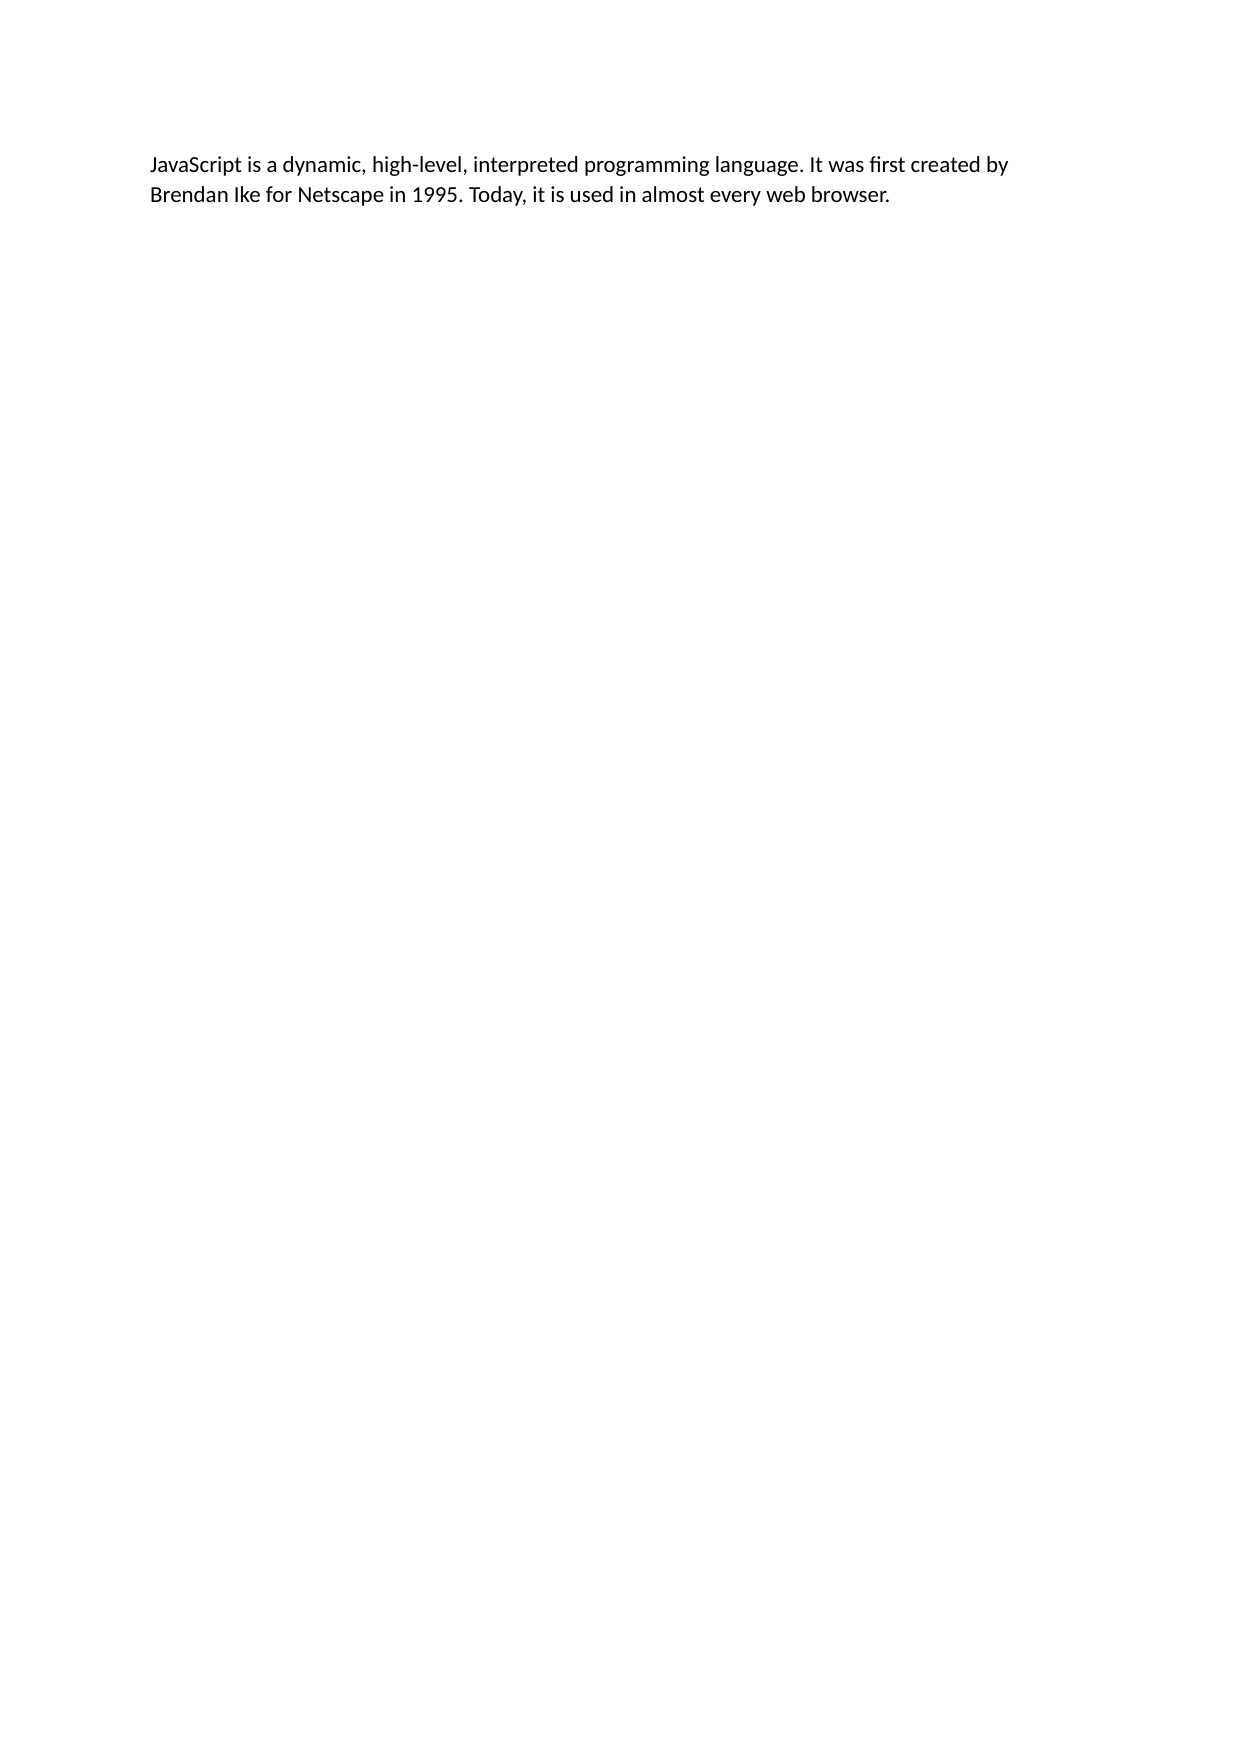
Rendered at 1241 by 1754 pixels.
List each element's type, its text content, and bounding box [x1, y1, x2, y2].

text JavaScript is a dynamic, high-level, interpreted programming language. It was first created by Brendan Ike for Netscape in 1995. Today, it is used in almost every web browser. [150, 150, 1090, 208]
